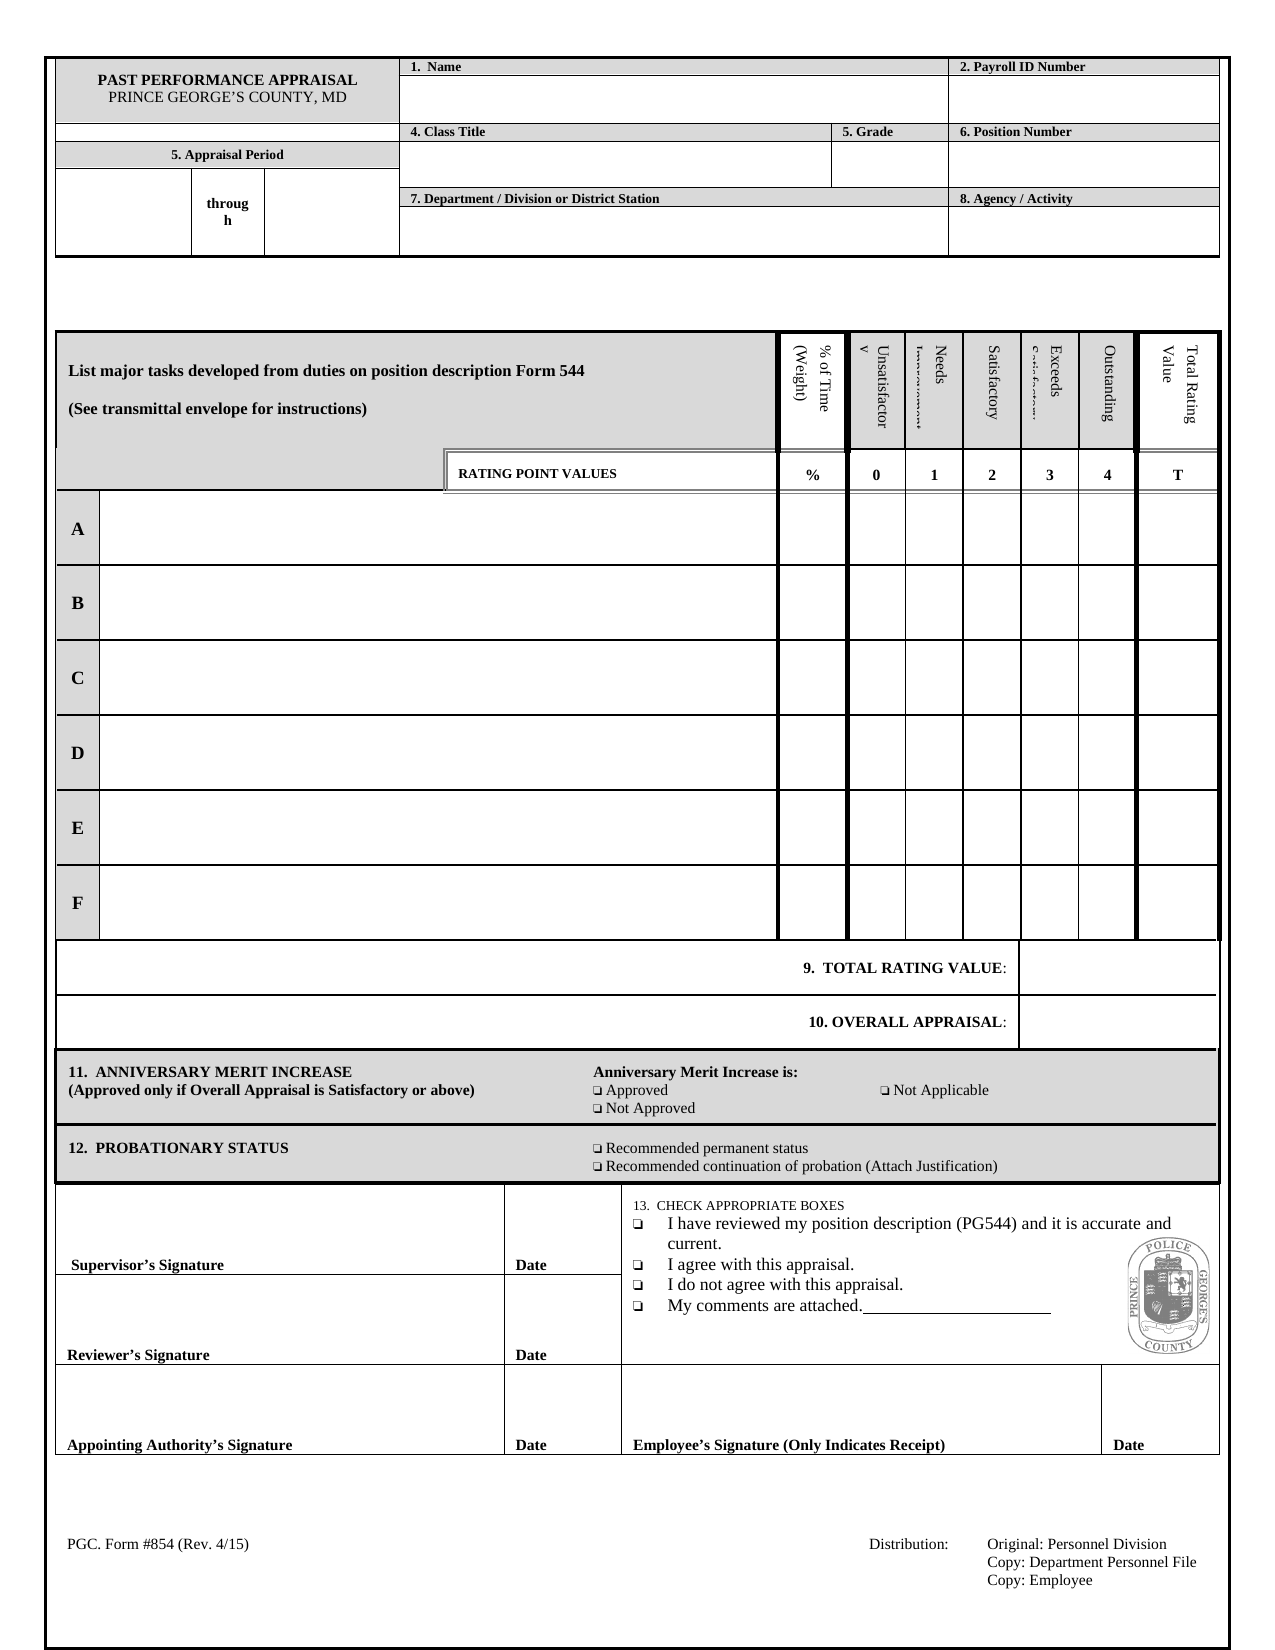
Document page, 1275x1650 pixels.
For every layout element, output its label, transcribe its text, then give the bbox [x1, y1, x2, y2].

table_cell 12. PROBATIONARY STATUS Recommended permanent status Recommended continuation of probation (Attach Justification) [57, 1123, 1218, 1181]
table_cell [1022, 791, 1078, 864]
table_cell [1139, 866, 1217, 939]
table_header Exceeds Satisfactory [1022, 333, 1078, 448]
table_cell [832, 142, 948, 187]
table_cell [265, 169, 399, 255]
table_cell [1079, 791, 1134, 864]
table_cell [1022, 641, 1078, 714]
table_cell [850, 716, 905, 789]
table_cell [780, 641, 845, 714]
table_cell 7. Department / Division or District Station [400, 188, 948, 206]
table_cell [780, 791, 845, 864]
table_header PAST PERFORMANCE APPRAISAL PRINCE GEORGE’S COUNTY, MD [56, 59, 399, 122]
table_cell [400, 142, 831, 187]
table_cell D [56, 715, 99, 789]
table_cell [1079, 494, 1134, 564]
table_header Date [505, 1185, 621, 1274]
table_cell [850, 494, 905, 564]
table_cell [964, 716, 1020, 789]
table_cell C [56, 640, 99, 714]
table_cell 3 [1022, 450, 1078, 489]
table_cell A [56, 490, 99, 564]
table_cell [1139, 494, 1217, 564]
table_cell [780, 494, 845, 564]
table_cell 1 [906, 450, 962, 489]
table_cell [1139, 566, 1217, 639]
table_cell [1022, 566, 1078, 639]
table_cell [964, 566, 1020, 639]
table_cell 2 [964, 450, 1020, 489]
table_cell [100, 866, 776, 939]
table_header List major tasks developed from duties on position description Form 544 (See transmittal envelope for instructions) [57, 333, 775, 448]
table_cell [780, 866, 845, 939]
table_header Total Rating Value [1140, 334, 1217, 448]
table_cell [850, 791, 905, 864]
table_cell [906, 791, 962, 864]
table_cell F [56, 865, 99, 939]
table_cell 5. Grade [832, 124, 948, 141]
table_cell [850, 866, 905, 939]
table_cell [949, 76, 1219, 122]
table_cell Date [505, 1365, 621, 1454]
table_cell [906, 641, 962, 714]
table_cell 4 [1079, 450, 1134, 489]
table_cell Appointing Authority’s Signature [56, 1365, 504, 1454]
table_header Outstanding [1080, 333, 1133, 448]
table_cell [964, 494, 1020, 564]
table_cell [57, 941, 444, 993]
table_cell [850, 566, 905, 639]
table_cell 5. Appraisal Period [56, 142, 399, 167]
table_cell [100, 716, 776, 789]
table_cell [964, 791, 1020, 864]
table_cell [906, 494, 962, 564]
table_cell 10. OVERALL APPRAISAL: [444, 996, 1018, 1048]
table_cell 4. Class Title [400, 124, 831, 141]
table_cell [400, 76, 948, 122]
table_cell Reviewer’s Signature [56, 1275, 504, 1364]
table_header 1. Name [400, 59, 948, 74]
table_cell [949, 142, 1219, 187]
table_cell [949, 207, 1219, 255]
table_header % of Time (Weight) [781, 334, 844, 448]
table_cell [1022, 866, 1078, 939]
table_cell [56, 448, 443, 489]
table_cell 9. TOTAL RATING VALUE: [444, 941, 1018, 993]
table_cell [100, 641, 776, 714]
table_header 13. CHECK APPROPRIATE BOXES I have reviewed my position description (PG544) and it is accurate and current. I agree with this appraisal. I do not agree with this appraisal. My comments are attached. [622, 1185, 1219, 1364]
table_header 2. Payroll ID Number [949, 59, 1219, 74]
table_cell [1139, 641, 1217, 714]
table_header Satisfactory [964, 333, 1020, 448]
table_cell [1020, 994, 1219, 1048]
table_cell [100, 491, 776, 564]
table_cell 11. ANNIVERSARY MERIT INCREASE Anniversary Merit Increase is: (Approved only if Overall Appraisal is Satisfactory or above) Approved Not Applicable Not Approved [57, 1048, 1218, 1123]
table_cell [780, 566, 845, 639]
table_cell [1079, 716, 1134, 789]
table_cell [964, 641, 1020, 714]
table_cell [57, 996, 444, 1048]
table_cell T [1139, 453, 1217, 489]
table_cell Date [1102, 1365, 1219, 1454]
table_cell [1022, 494, 1078, 564]
table_cell Date [505, 1275, 621, 1364]
table_cell [1139, 716, 1217, 789]
table_cell [400, 207, 948, 255]
table_cell B [56, 565, 99, 639]
table_cell [1022, 716, 1078, 789]
table_cell [1139, 791, 1217, 864]
table_cell [850, 641, 905, 714]
table_cell [906, 566, 962, 639]
table_cell [56, 169, 191, 255]
table_cell [100, 566, 776, 639]
table_cell [906, 866, 962, 939]
table_cell [964, 866, 1020, 939]
table_cell RATING POINT VALUES [448, 453, 776, 489]
table_cell % [780, 453, 845, 489]
table_header Supervisor’s Signature [56, 1185, 504, 1274]
table_cell 6. Position Number [949, 124, 1219, 141]
table_cell [1079, 641, 1134, 714]
table_header Unsatisfactory [851, 333, 904, 448]
table_cell [1079, 866, 1134, 939]
table_cell through [192, 169, 264, 255]
table_cell [906, 716, 962, 789]
table_cell 8. Agency / Activity [949, 188, 1219, 206]
table_cell [56, 124, 399, 141]
table_cell [780, 716, 845, 789]
table_cell [100, 791, 776, 864]
table_header Needs Improvement [906, 333, 962, 448]
table_cell E [56, 790, 99, 864]
table_cell [1020, 939, 1219, 993]
table_cell 0 [850, 450, 905, 489]
table_cell [1079, 566, 1134, 639]
table_cell Employee’s Signature (Only Indicates Receipt) [622, 1365, 1101, 1454]
